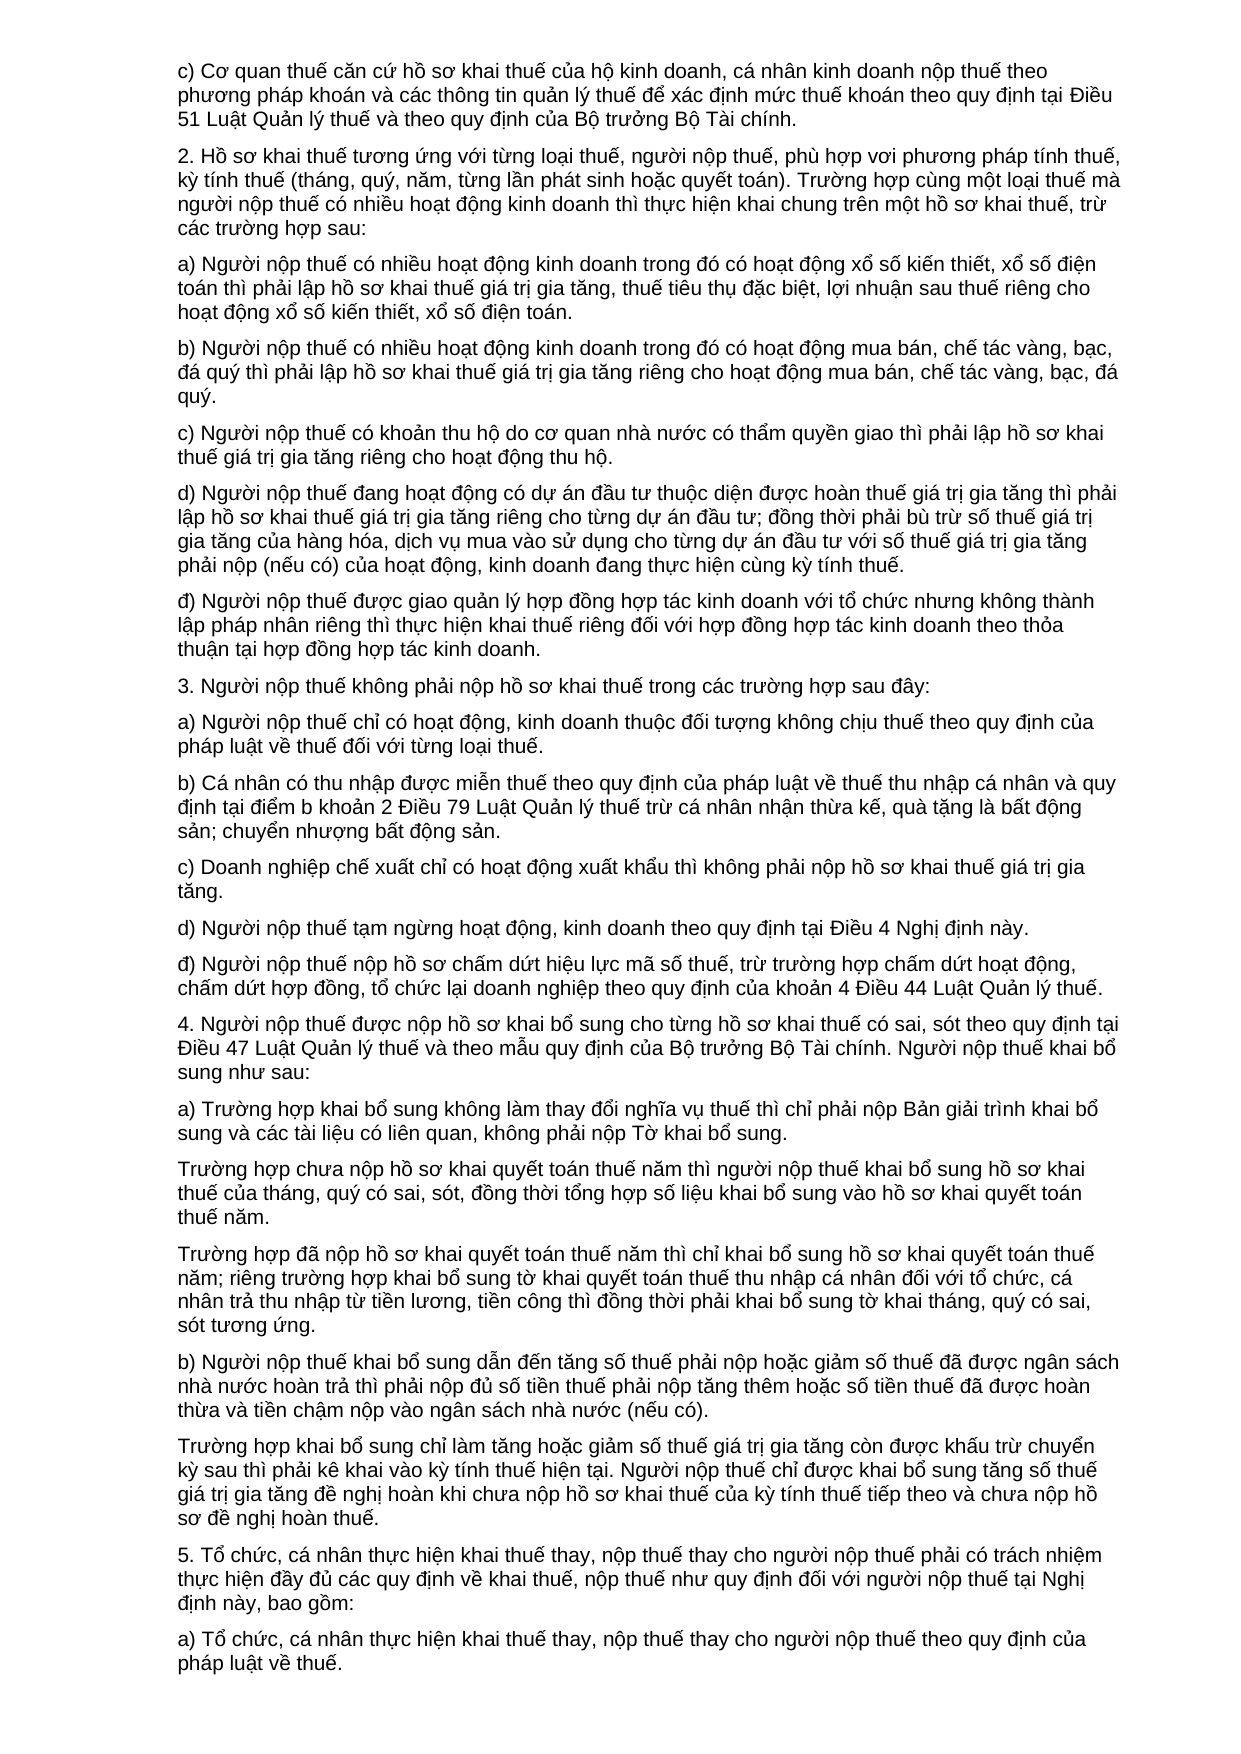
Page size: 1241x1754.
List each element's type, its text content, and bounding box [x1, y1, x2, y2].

text 2. Hồ sơ khai thuế tương ứng với từng loại thuế, người nộp thuế, phù hợp vơi phương pháp tính thuế, kỳ tính thuế (tháng, quý, năm, từng lần phát sinh hoặc quyết toán). Trường hợp cùng một loại thuế mà người nộp thuế có nhiều hoạt động kinh doanh thì thực hiện khai chung trên một hồ sơ khai thuế, trừ các trường hợp sau: [177, 143, 1122, 239]
text a) Trường hợp khai bổ sung không làm thay đổi nghĩa vụ thuế thì chỉ phải nộp Bản giải trình khai bổ sung và các tài liệu có liên quan, không phải nộp Tờ khai bổ sung. [177, 1097, 1122, 1144]
text a) Người nộp thuế có nhiều hoạt động kinh doanh trong đó có hoạt động xổ số kiến thiết, xổ số điện toán thì phải lập hồ sơ khai thuế giá trị gia tăng, thuế tiêu thụ đặc biệt, lợi nhuận sau thuế riêng cho hoạt động xổ số kiến thiết, xổ số điện toán. [177, 252, 1122, 324]
text c) Doanh nghiệp chế xuất chỉ có hoạt động xuất khẩu thì không phải nộp hồ sơ khai thuế giá trị gia tăng. [177, 855, 1122, 903]
text a) Người nộp thuế chỉ có hoạt động, kinh doanh thuộc đối tượng không chịu thuế theo quy định của pháp luật về thuế đối với từng loại thuế. [177, 710, 1122, 758]
text 5. Tổ chức, cá nhân thực hiện khai thuế thay, nộp thuế thay cho người nộp thuế phải có trách nhiệm thực hiện đầy đủ các quy định về khai thuế, nộp thuế như quy định đối với người nộp thuế tại Nghị định này, bao gồm: [177, 1542, 1122, 1614]
text Trường hợp đã nộp hồ sơ khai quyết toán thuế năm thì chỉ khai bổ sung hồ sơ khai quyết toán thuế năm; riêng trường hợp khai bổ sung tờ khai quyết toán thuế thu nhập cá nhân đối với tổ chức, cá nhân trả thu nhập từ tiền lương, tiền công thì đồng thời phải khai bổ sung tờ khai tháng, quý có sai, sót tương ứng. [177, 1241, 1122, 1337]
text a) Tổ chức, cá nhân thực hiện khai thuế thay, nộp thuế thay cho người nộp thuế theo quy định của pháp luật về thuế. [177, 1627, 1122, 1675]
text c) Người nộp thuế có khoản thu hộ do cơ quan nhà nước có thẩm quyền giao thì phải lập hồ sơ khai thuế giá trị gia tăng riêng cho hoạt động thu hộ. [177, 421, 1122, 468]
text 3. Người nộp thuế không phải nộp hồ sơ khai thuế trong các trường hợp sau đây: [177, 674, 1122, 698]
text d) Người nộp thuế đang hoạt động có dự án đầu tư thuộc diện được hoàn thuế giá trị gia tăng thì phải lập hồ sơ khai thuế giá trị gia tăng riêng cho từng dự án đầu tư; đồng thời phải bù trừ số thuế giá trị gia tăng của hàng hóa, dịch vụ mua vào sử dụng cho từng dự án đầu tư với số thuế giá trị gia tăng phải nộp (nếu có) của hoạt động, kinh doanh đang thực hiện cùng kỳ tính thuế. [177, 481, 1122, 577]
text 4. Người nộp thuế được nộp hồ sơ khai bổ sung cho từng hồ sơ khai thuế có sai, sót theo quy định tại Điều 47 Luật Quản lý thuế và theo mẫu quy định của Bộ trưởng Bộ Tài chính. Người nộp thuế khai bổ sung như sau: [177, 1012, 1122, 1084]
text c) Cơ quan thuế căn cứ hồ sơ khai thuế của hộ kinh doanh, cá nhân kinh doanh nộp thuế theo phương pháp khoán và các thông tin quản lý thuế để xác định mức thuế khoán theo quy định tại Điều 51 Luật Quản lý thuế và theo quy định của Bộ trưởng Bộ Tài chính. [177, 59, 1122, 131]
text đ) Người nộp thuế được giao quản lý hợp đồng hợp tác kinh doanh với tổ chức nhưng không thành lập pháp nhân riêng thì thực hiện khai thuế riêng đối với hợp đồng hợp tác kinh doanh theo thỏa thuận tại hợp đồng hợp tác kinh doanh. [177, 589, 1122, 661]
text b) Cá nhân có thu nhập được miễn thuế theo quy định của pháp luật về thuế thu nhập cá nhân và quy định tại điểm b khoản 2 Điều 79 Luật Quản lý thuế trừ cá nhân nhận thừa kế, quà tặng là bất động sản; chuyển nhượng bất động sản. [177, 771, 1122, 842]
text d) Người nộp thuế tạm ngừng hoạt động, kinh doanh theo quy định tại Điều 4 Nghị định này. [177, 915, 1122, 939]
text b) Người nộp thuế có nhiều hoạt động kinh doanh trong đó có hoạt động mua bán, chế tác vàng, bạc, đá quý thì phải lập hồ sơ khai thuế giá trị gia tăng riêng cho hoạt động mua bán, chế tác vàng, bạc, đá quý. [177, 336, 1122, 408]
text đ) Người nộp thuế nộp hồ sơ chấm dứt hiệu lực mã số thuế, trừ trường hợp chấm dứt hoạt động, chấm dứt hợp đồng, tổ chức lại doanh nghiệp theo quy định của khoản 4 Điều 44 Luật Quản lý thuế. [177, 952, 1122, 1000]
text Trường hợp chưa nộp hồ sơ khai quyết toán thuế năm thì người nộp thuế khai bổ sung hồ sơ khai thuế của tháng, quý có sai, sót, đồng thời tổng hợp số liệu khai bổ sung vào hồ sơ khai quyết toán thuế năm. [177, 1157, 1122, 1229]
text Trường hợp khai bổ sung chỉ làm tăng hoặc giảm số thuế giá trị gia tăng còn được khấu trừ chuyển kỳ sau thì phải kê khai vào kỳ tính thuế hiện tại. Người nộp thuế chỉ được khai bổ sung tăng số thuế giá trị gia tăng đề nghị hoàn khi chưa nộp hồ sơ khai thuế của kỳ tính thuế tiếp theo và chưa nộp hồ sơ đề nghị hoàn thuế. [177, 1434, 1122, 1530]
text b) Người nộp thuế khai bổ sung dẫn đến tăng số thuế phải nộp hoặc giảm số thuế đã được ngân sách nhà nước hoàn trả thì phải nộp đủ số tiền thuế phải nộp tăng thêm hoặc số tiền thuế đã được hoàn thừa và tiền chậm nộp vào ngân sách nhà nước (nếu có). [177, 1350, 1122, 1422]
